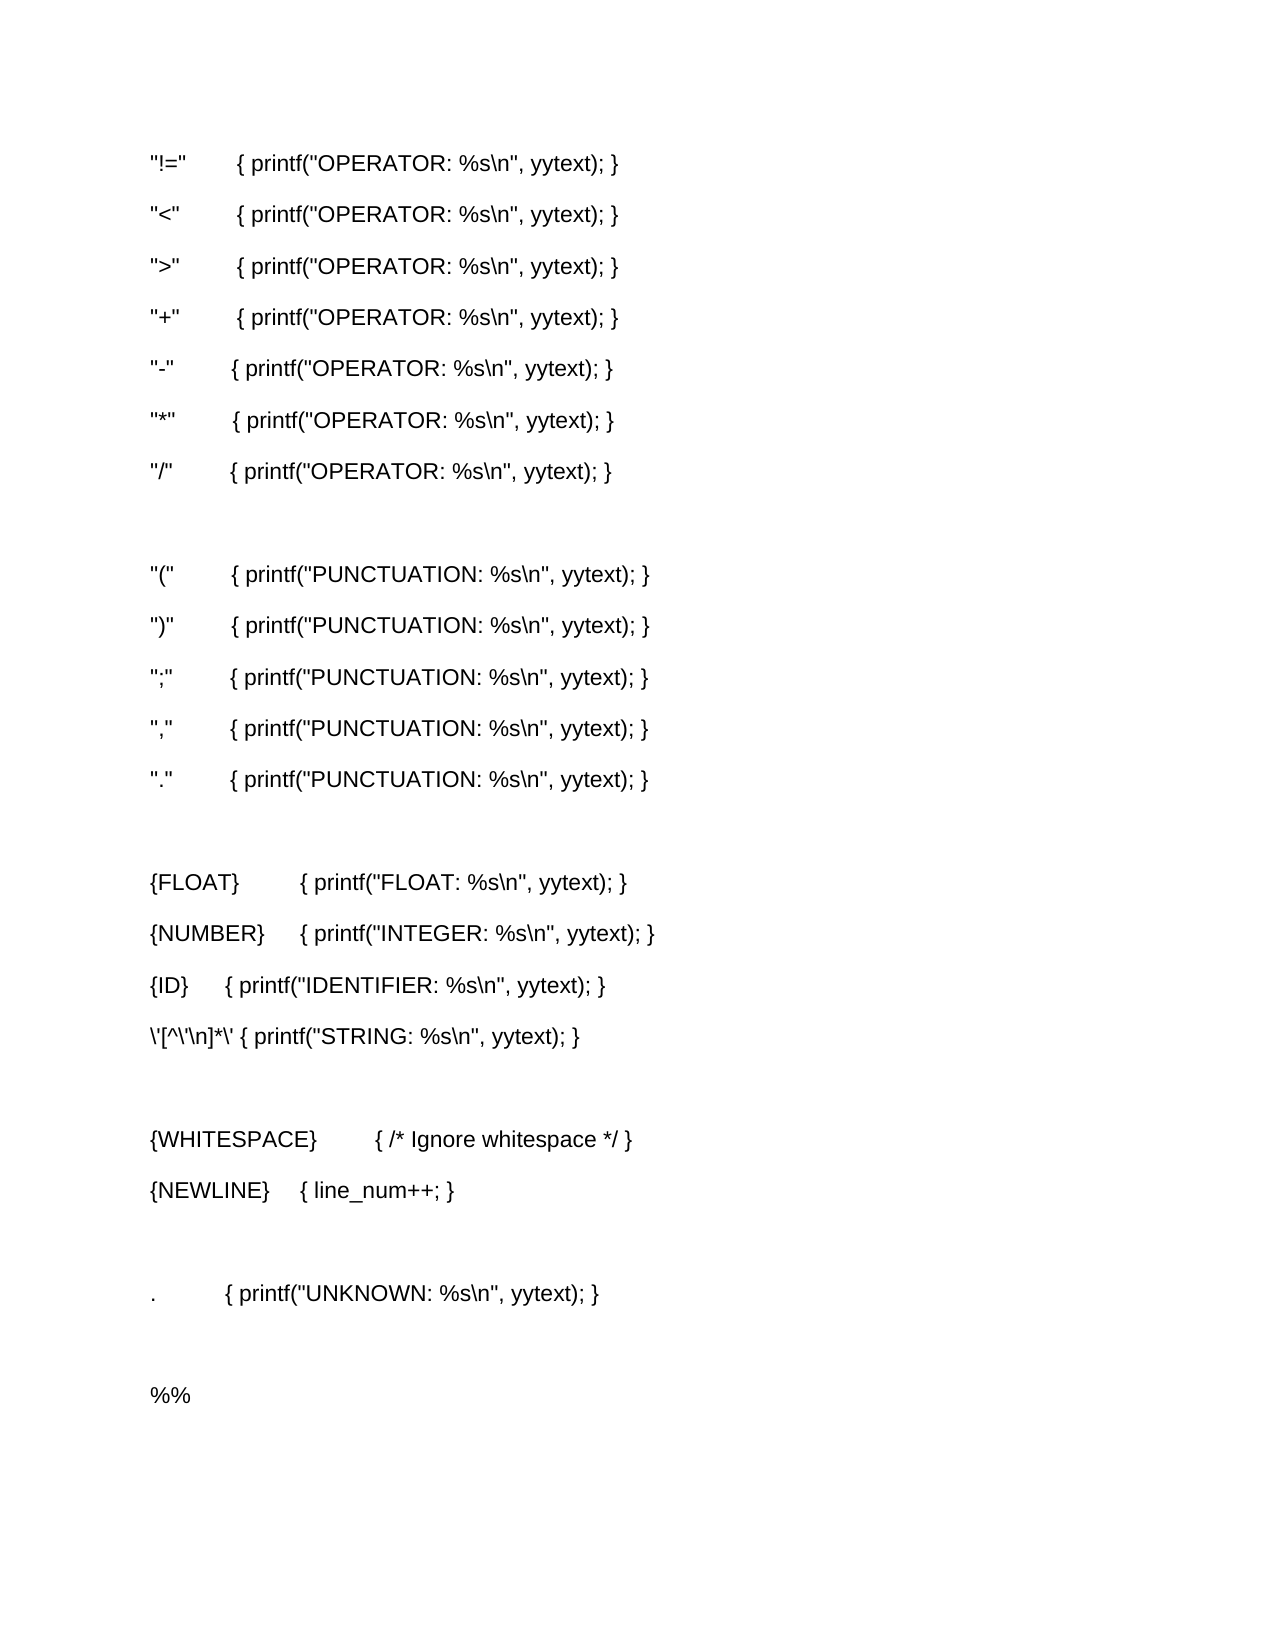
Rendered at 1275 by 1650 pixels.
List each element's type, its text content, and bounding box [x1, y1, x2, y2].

text "," { printf("PUNCTUATION: %s\n", yytext); } [150, 715, 1125, 741]
text "+" { printf("OPERATOR: %s\n", yytext); } [150, 304, 1125, 330]
text {NEWLINE} { line_num++; } [150, 1177, 1125, 1203]
text {ID} { printf("IDENTIFIER: %s\n", yytext); } [150, 972, 1125, 998]
text "." { printf("PUNCTUATION: %s\n", yytext); } [150, 766, 1125, 793]
text "<" { printf("OPERATOR: %s\n", yytext); } [150, 201, 1125, 228]
text {NUMBER} { printf("INTEGER: %s\n", yytext); } [150, 920, 1125, 947]
text ";" { printf("PUNCTUATION: %s\n", yytext); } [150, 663, 1125, 690]
text {FLOAT} { printf("FLOAT: %s\n", yytext); } [150, 869, 1125, 895]
text "-" { printf("OPERATOR: %s\n", yytext); } [150, 355, 1125, 382]
text ">" { printf("OPERATOR: %s\n", yytext); } [150, 253, 1125, 279]
text %% [150, 1382, 1125, 1409]
text {WHITESPACE} { /* Ignore whitespace */ } [150, 1126, 1125, 1152]
text \'[^\'\n]*\' { printf("STRING: %s\n", yytext); } [150, 1023, 1125, 1049]
text "!=" { printf("OPERATOR: %s\n", yytext); } [150, 150, 1125, 176]
text "(" { printf("PUNCTUATION: %s\n", yytext); } [150, 561, 1125, 587]
text "/" { printf("OPERATOR: %s\n", yytext); } [150, 458, 1125, 484]
text . { printf("UNKNOWN: %s\n", yytext); } [150, 1280, 1125, 1306]
text ")" { printf("PUNCTUATION: %s\n", yytext); } [150, 612, 1125, 638]
text "*" { printf("OPERATOR: %s\n", yytext); } [150, 407, 1125, 433]
